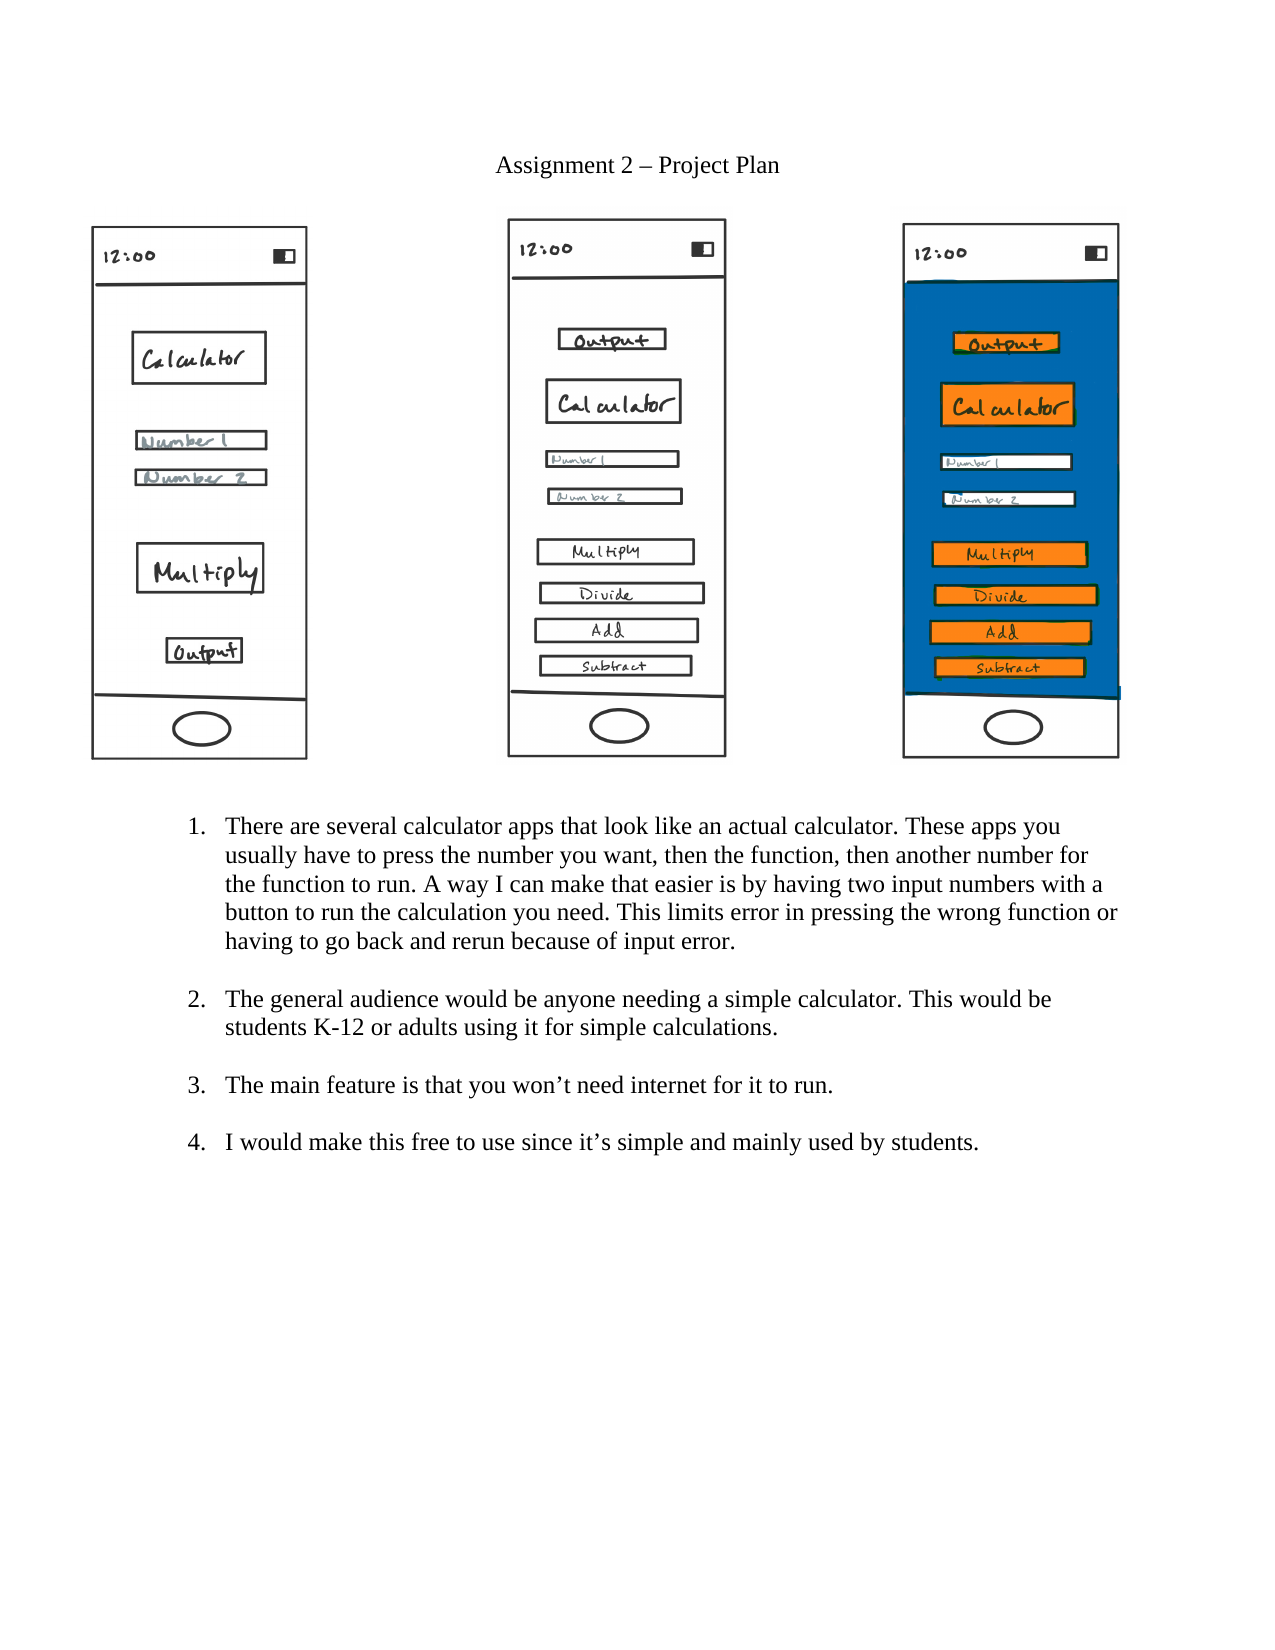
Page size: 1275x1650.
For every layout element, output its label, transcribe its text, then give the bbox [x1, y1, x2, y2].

picture [889, 206, 1127, 765]
text Assignment 2 – Project Plan [150, 150, 1125, 179]
list There are several calculator apps that look like an actual calculator. These apps you usually have to press the number you want, then the function, then another number for the function to run. A way I can make that easier is by having two input numbers with a button to run the calculation you need. This limits error in pressing the wrong function or having to go back and rerun because of input error. [187, 811, 1125, 955]
picture [495, 206, 733, 765]
list The main feature is that you won’t need internet for it to run. [187, 1070, 1125, 1099]
list The general audience would be anyone needing a simple calculator. This would be students K-12 or adults using it for simple calculations. [187, 984, 1125, 1041]
picture [83, 206, 313, 765]
list I would make this free to use since it’s simple and mainly used by students. [187, 1127, 1125, 1156]
